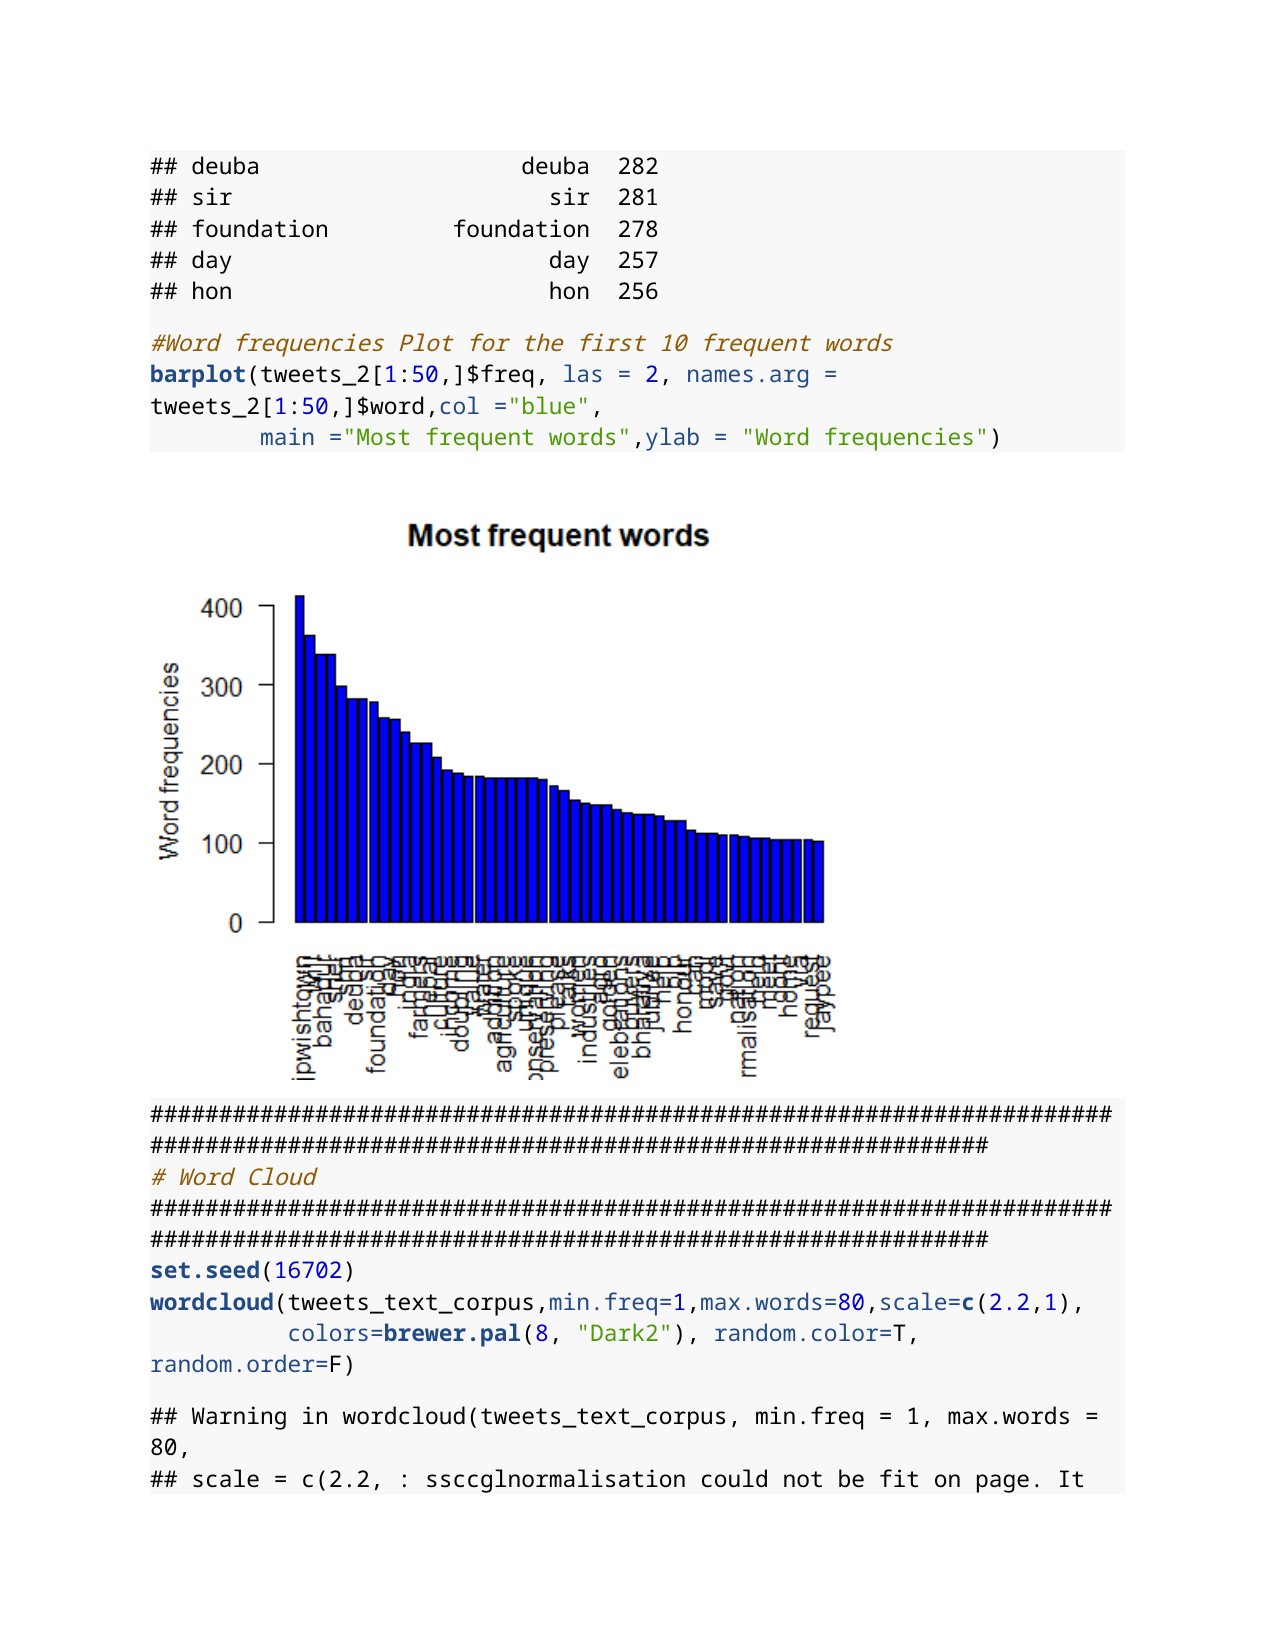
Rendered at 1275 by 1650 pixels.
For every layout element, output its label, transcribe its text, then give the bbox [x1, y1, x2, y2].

picture [150, 472, 908, 1080]
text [150, 150, 1125, 306]
text ################################################################################################################################### # Word Cloud ################################################################################################################################### set.seed(16702) wordcloud(tweets_text_corpus,min.freq=1,max.words=80,scale=c(2.2,1), colors=brewer.pal(8, "Dark2"), random.color=T, random.order=F) [315, 1098, 1125, 1379]
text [150, 1400, 1125, 1494]
text #Word frequencies Plot for the first 10 frequent words barplot(tweets_2[1:50,]$freq, las = 2, names.arg = tweets_2[1:50,]$word,col ="blue", main ="Most frequent words",ylab = "Word frequencies") [150, 327, 1125, 452]
